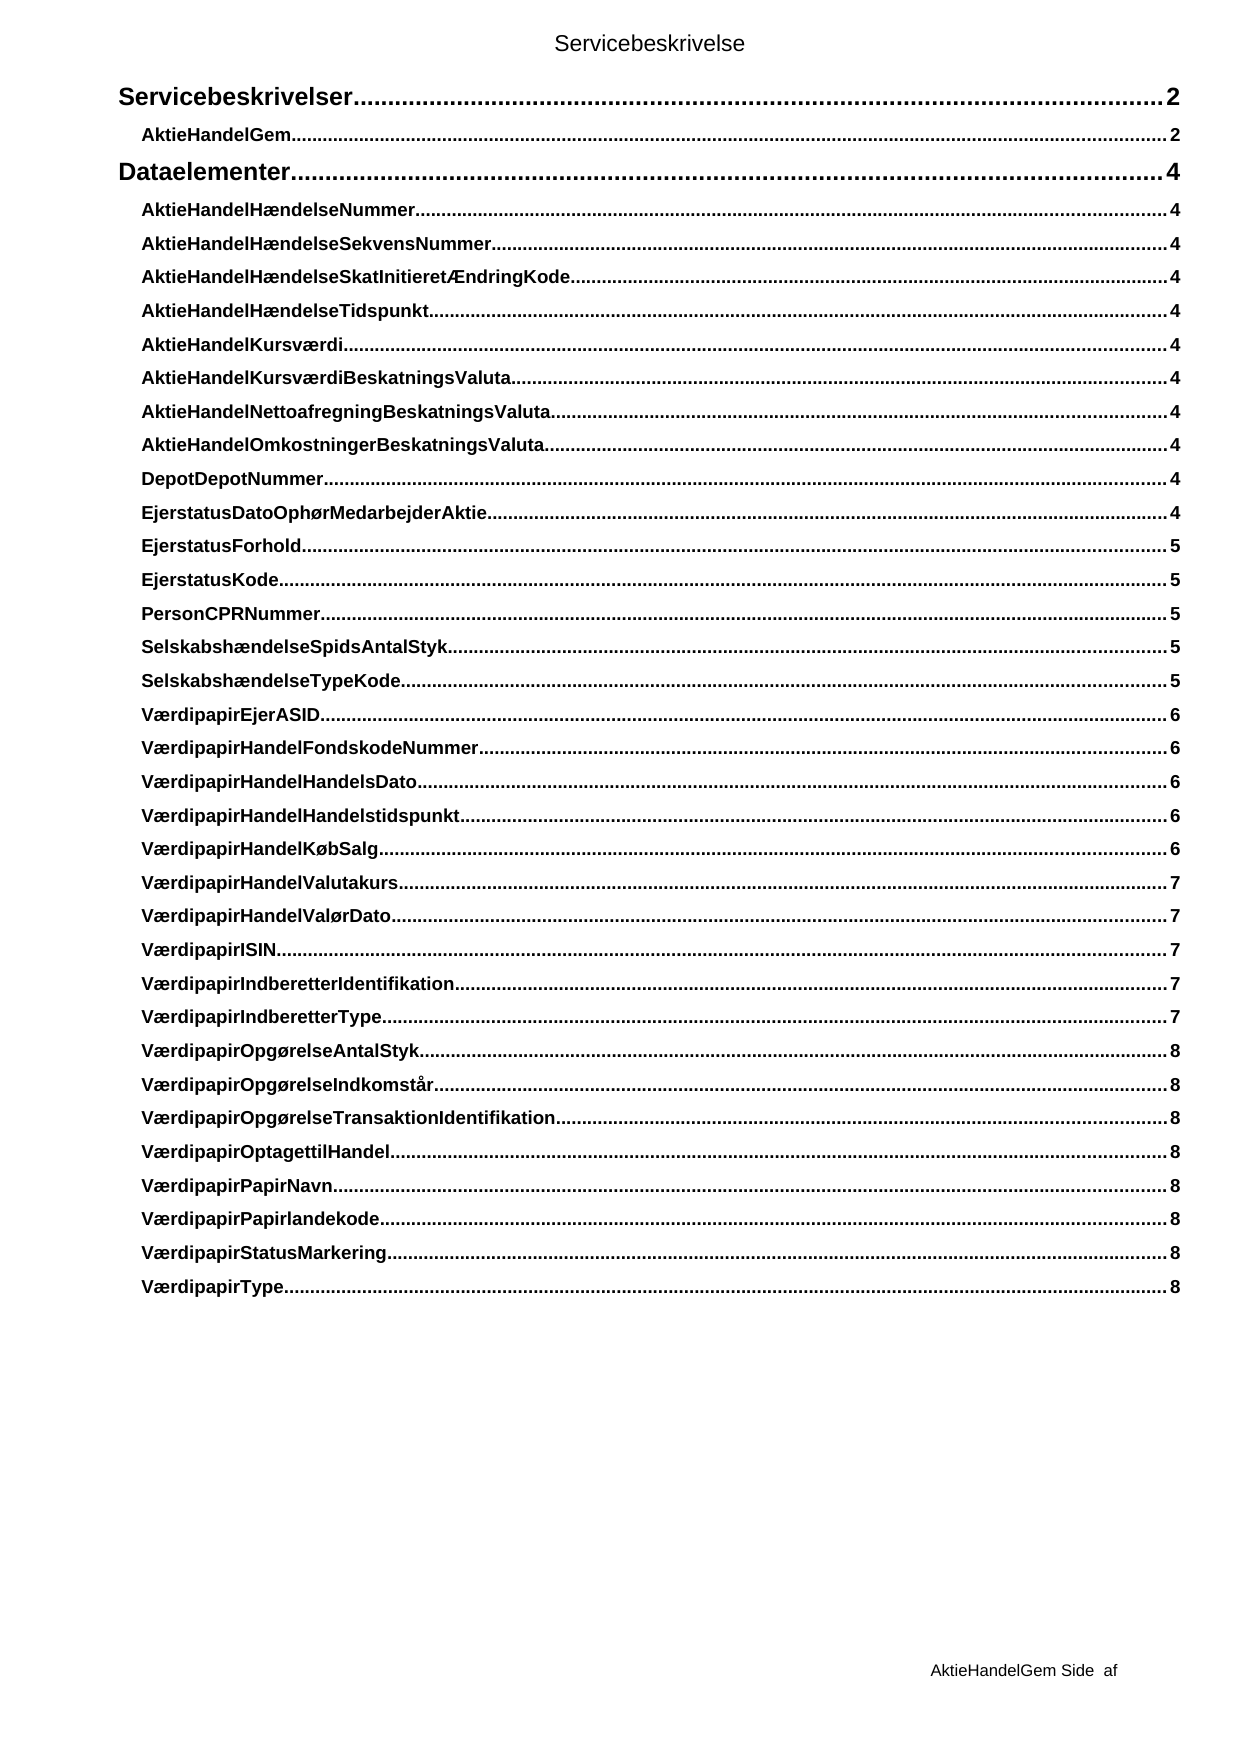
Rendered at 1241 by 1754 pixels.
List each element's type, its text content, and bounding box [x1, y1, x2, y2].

text VærdipapirIndberetterIdentifikation 7 [141, 973, 1181, 994]
text VærdipapirHandelKøbSalg 6 [141, 838, 1181, 859]
text VærdipapirOptagettilHandel 8 [141, 1141, 1181, 1162]
text VærdipapirHandelHandelstidspunkt 6 [141, 804, 1181, 826]
text VærdipapirStatusMarkering 8 [141, 1242, 1181, 1263]
text EjerstatusDatoOphørMedarbejderAktie 4 [141, 502, 1181, 523]
text EjerstatusForhold 5 [141, 535, 1181, 557]
text SelskabshændelseSpidsAntalStyk 5 [141, 636, 1181, 658]
text VærdipapirPapirNavn 8 [141, 1174, 1181, 1196]
text AktieHandelHændelseSkatInitieretÆndringKode 4 [141, 266, 1181, 288]
text AktieHandelHændelseNummer 4 [141, 199, 1181, 220]
text AktieHandelKursværdi 4 [141, 333, 1181, 355]
text DepotDepotNummer 4 [141, 468, 1181, 489]
text AktieHandelOmkostningerBeskatningsValuta 4 [141, 434, 1181, 456]
text Servicebeskrivelser 2 [118, 82, 1181, 111]
text VærdipapirHandelHandelsDato 6 [141, 771, 1181, 792]
text SelskabshændelseTypeKode 5 [141, 670, 1181, 691]
text EjerstatusKode 5 [141, 569, 1181, 590]
text VærdipapirIndberetterType 7 [141, 1006, 1181, 1028]
text VærdipapirOpgørelseAntalStyk 8 [141, 1040, 1181, 1061]
text VærdipapirISIN 7 [141, 939, 1181, 961]
text VærdipapirOpgørelseTransaktionIdentifikation 8 [141, 1107, 1181, 1129]
text VærdipapirPapirlandekode 8 [141, 1208, 1181, 1230]
text AktieHandelHændelseTidspunkt 4 [141, 300, 1181, 321]
text VærdipapirType 8 [141, 1275, 1181, 1297]
text VærdipapirHandelFondskodeNummer 6 [141, 737, 1181, 759]
text AktieHandelNettoafregningBeskatningsValuta 4 [141, 401, 1181, 422]
text VærdipapirHandelValutakurs 7 [141, 872, 1181, 893]
text VærdipapirHandelValørDato 7 [141, 905, 1181, 927]
text PersonCPRNummer 5 [141, 602, 1181, 624]
text AktieHandelHændelseSekvensNummer 4 [141, 232, 1181, 254]
text Dataelementer 4 [118, 157, 1181, 186]
text VærdipapirOpgørelseIndkomstår 8 [141, 1073, 1181, 1095]
text VærdipapirEjerASID 6 [141, 703, 1181, 725]
text AktieHandelGem 2 [141, 124, 1181, 145]
text AktieHandelKursværdiBeskatningsValuta 4 [141, 367, 1181, 388]
